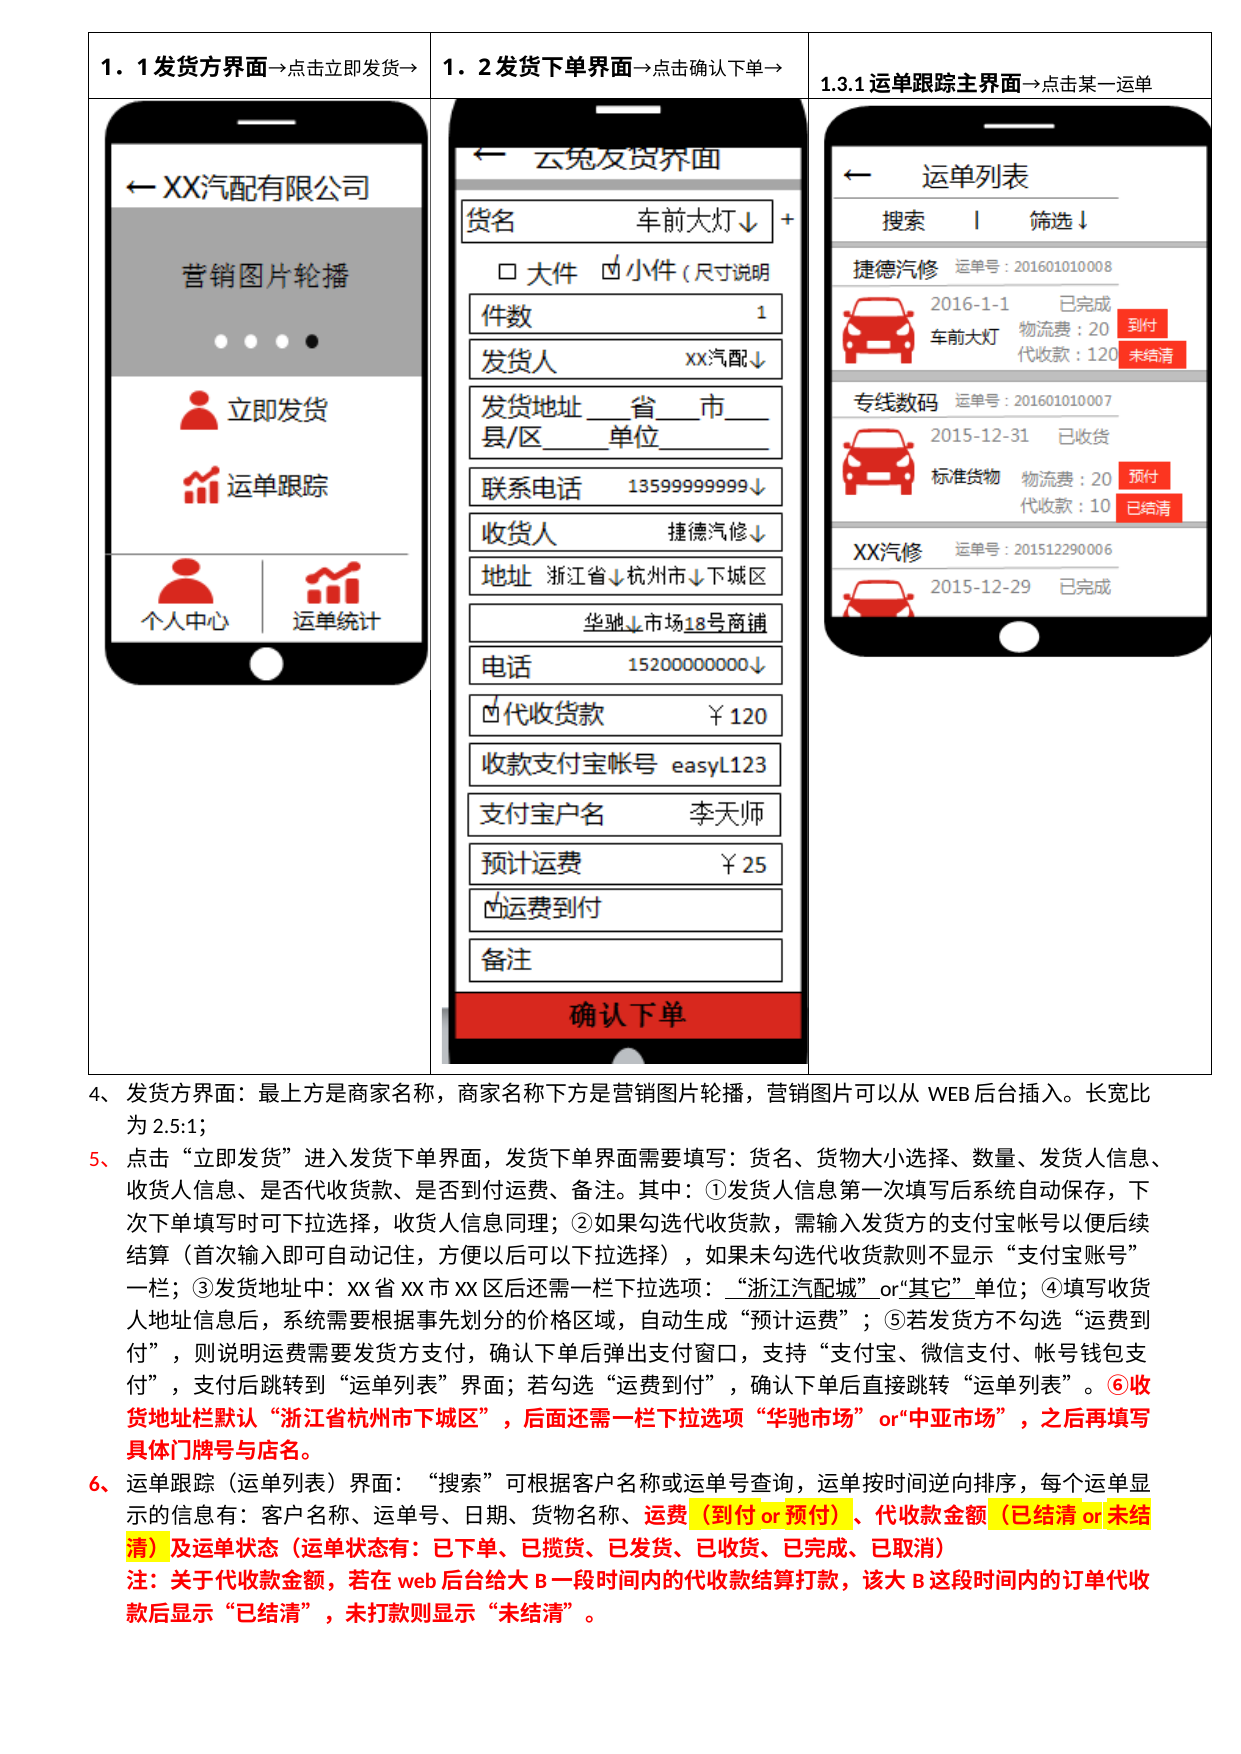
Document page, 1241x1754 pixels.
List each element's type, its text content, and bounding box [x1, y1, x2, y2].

list 发货方界面：最上方是商家名称，商家名称下方是营销图片轮播，营销图片可以从WEB后台插入。长宽比为2.5:1； [89, 1075, 1152, 1140]
table_cell [809, 99, 1211, 1074]
picture [819, 99, 1211, 665]
table_cell [89, 99, 430, 1074]
picture [441, 99, 809, 1064]
table_header 1．1发货方界面→点击立即发货→ [89, 33, 430, 98]
list 点击“立即发货”进入发货下单界面，发货下单界面需要填写：货名、货物大小选择、数量、发货人信息、收货人信息、是否代收货款、是否到付运费、备注。其中：①发货人信息第一次填写后系统自动保存，下次下单填写时可下拉选择，收货人信息同理；②如果勾选代收货款，需输入发货方的支付宝帐号以便后续结算（首次输入即可自动记住，方便以后可以下拉选择），如果未勾选代收货款则不显示“支付宝账号”一栏；③发货地址中：XX省XX市XX区后还需一栏下拉选项：“浙江汽配城”or“其它”单位；④填写收货人地址信息后，系统需要根据事先划分的价格区域，自动生成“预计运费”；⑤若发货方不勾选“运费到付”，则说明运费需要发货方支付，确认下单后弹出支付窗口，支持“支付宝、微信支付、帐号钱包支付”，支付后跳转到“运单列表”界面；若勾选“运费到付”，确认下单后直接跳转“运单列表”。⑥收货地址栏默认“浙江省杭州市下城区”，后面还需一栏下拉选项“华驰市场”or“中亚市场”，之后再填写具体门牌号与店名。 [89, 1140, 1152, 1465]
table_header 1.3.1运单跟踪主界面→点击某一运单 [809, 33, 1211, 98]
list 注：关于代收款金额，若在web后台给大B一段时间内的代收款结算打款，该大B这段时间内的订单代收款后显示“已结清”，未打款则显示“未结清”。 [126, 1563, 1152, 1628]
table_header 1．2发货下单界面→点击确认下单→ [431, 33, 808, 98]
list 运单跟踪（运单列表）界面：“搜索”可根据客户名称或运单号查询，运单按时间逆向排序，每个运单显示的信息有：客户名称、运单号、日期、货物名称、运费（到付or预付）、代收款金额（已结清or未结清）及运单状态（运单状态有：已下单、已揽货、已发货、已收货、已完成、已取消） [89, 1465, 1152, 1563]
picture [100, 99, 431, 690]
table_cell [431, 99, 808, 1074]
